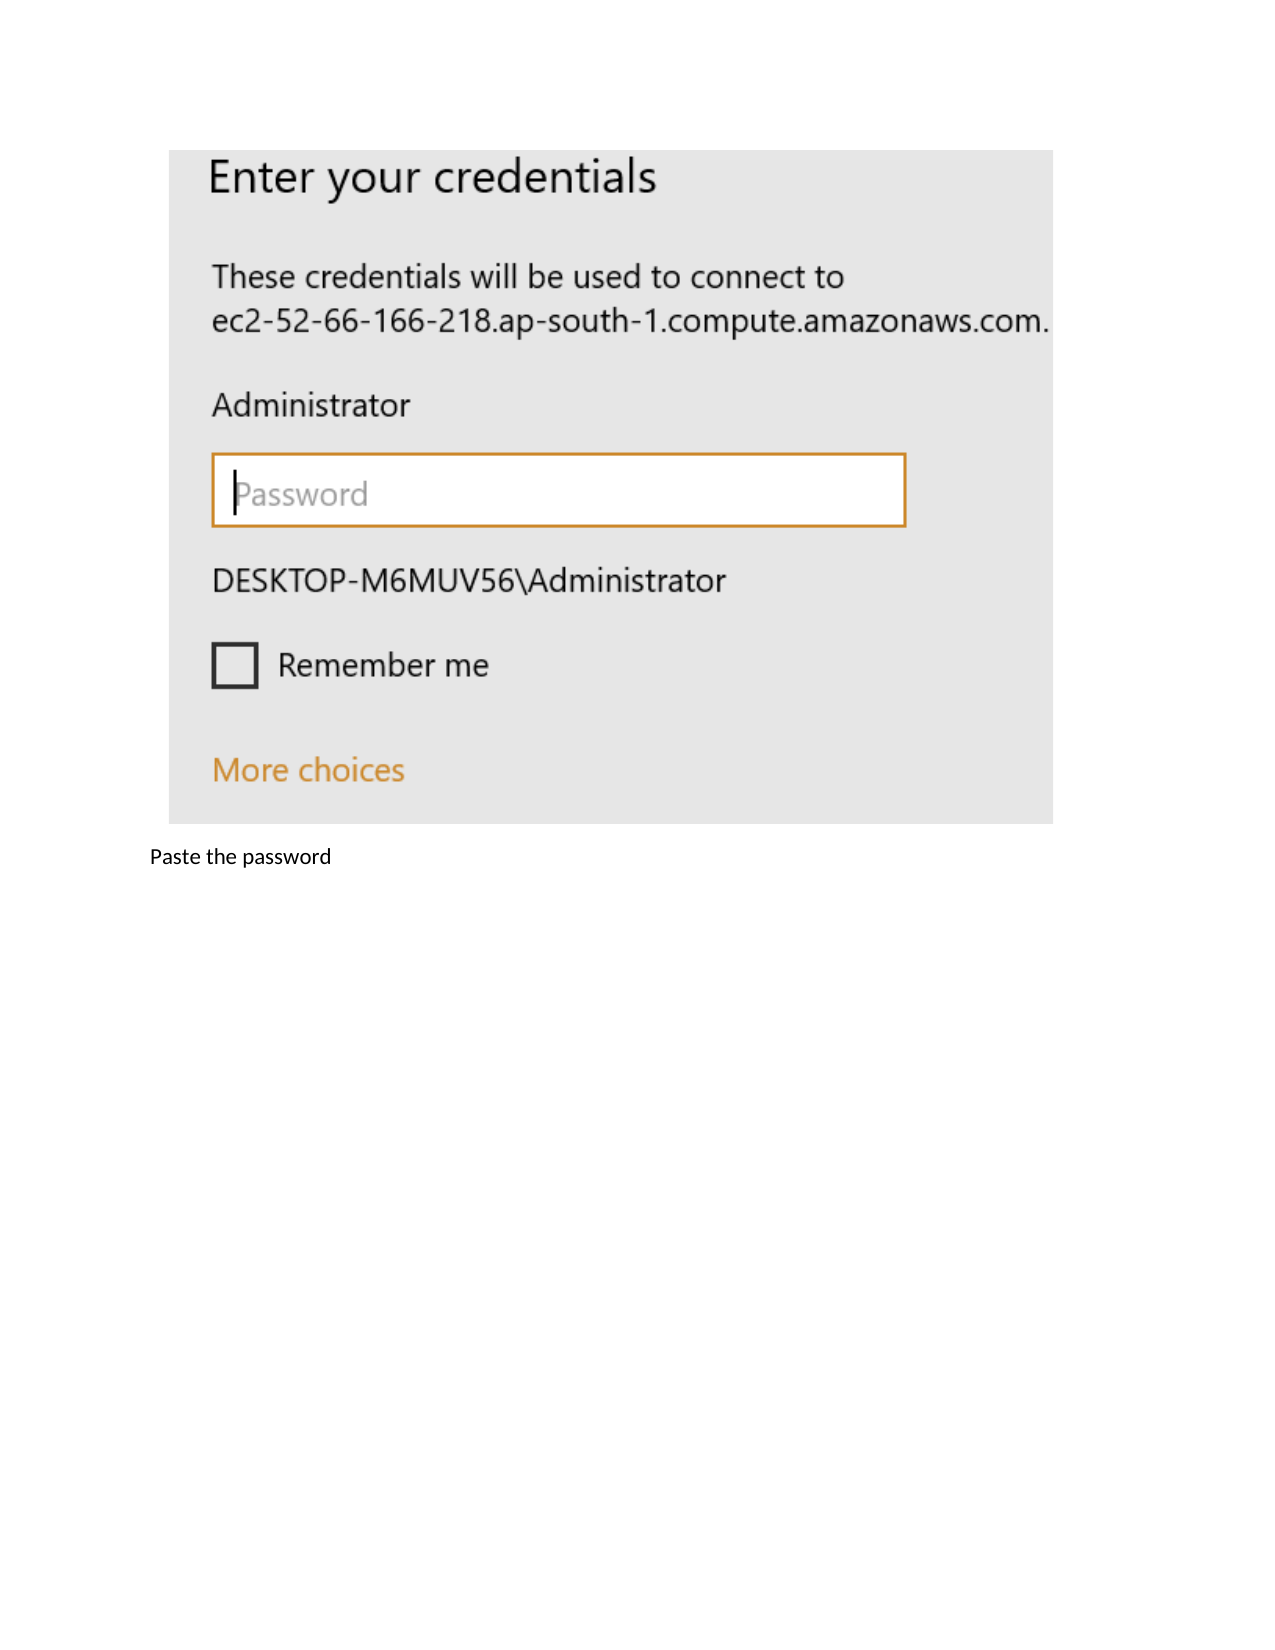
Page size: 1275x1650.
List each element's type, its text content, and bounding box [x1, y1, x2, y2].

text Paste the password [150, 842, 1125, 870]
